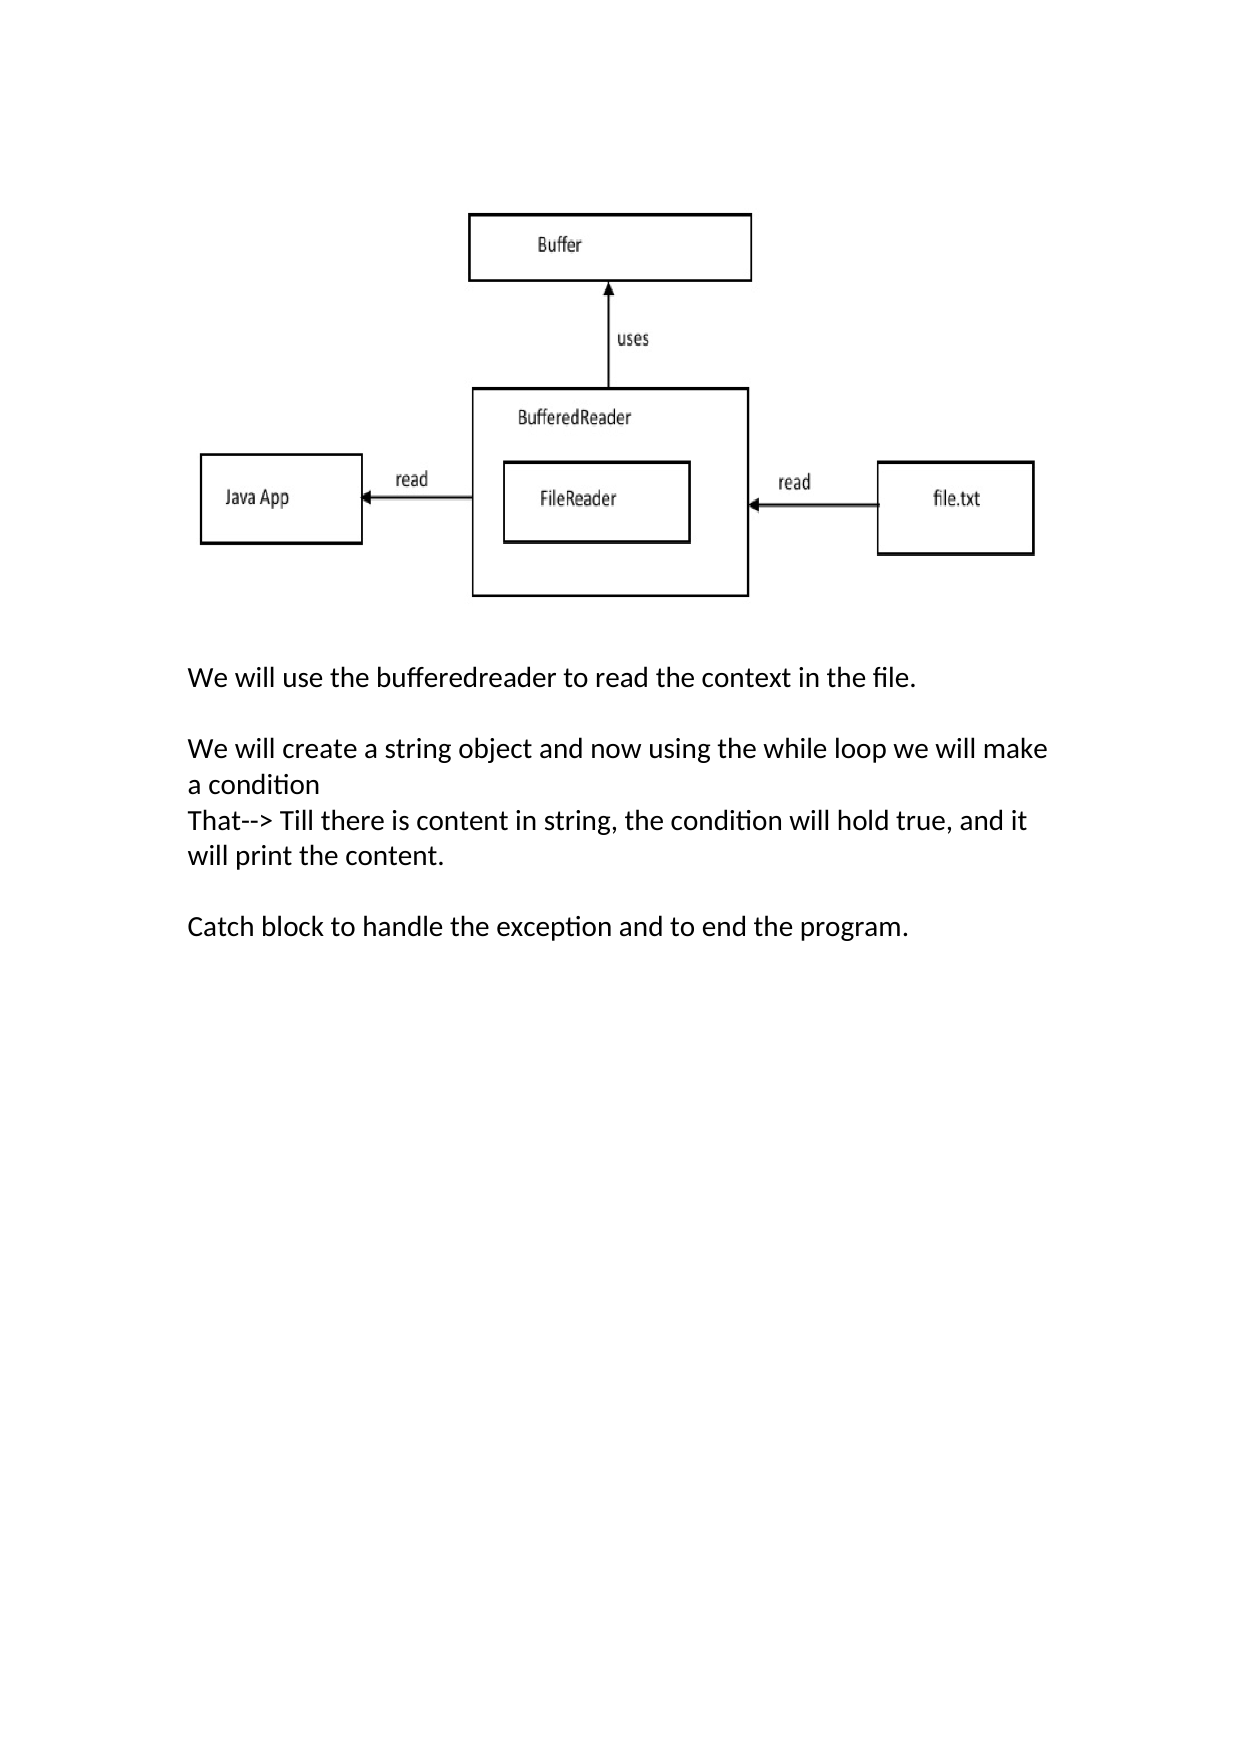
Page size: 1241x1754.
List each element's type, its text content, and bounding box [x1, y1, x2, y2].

text Catch block to handle the exception and to end the program. [187, 908, 1053, 944]
text We will use the bufferedreader to read the context in the file. [187, 659, 1053, 695]
text That--> Till there is content in string, the condition will hold true, and it will print the content. [187, 802, 1053, 873]
text We will create a string object and now using the while loop we will make a condition [187, 730, 1053, 802]
picture [187, 185, 1052, 624]
